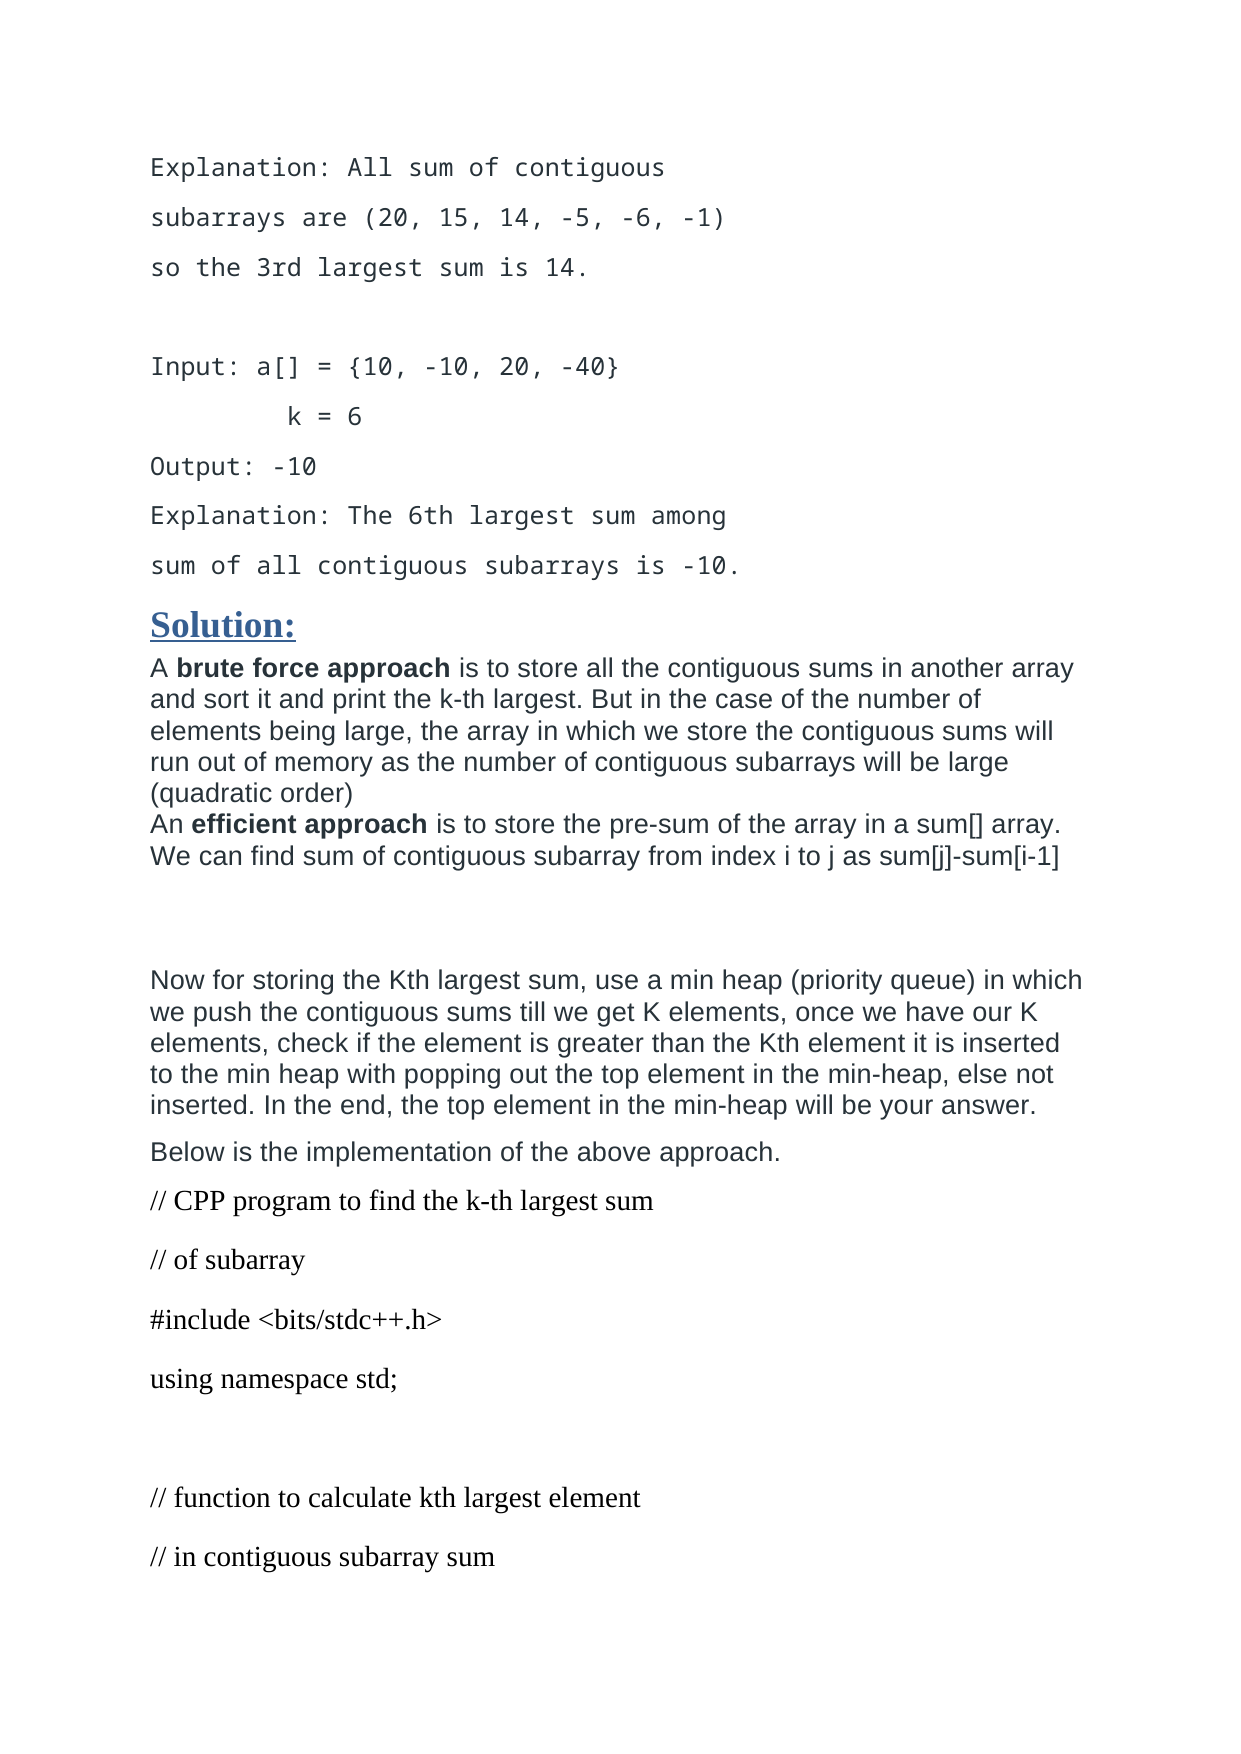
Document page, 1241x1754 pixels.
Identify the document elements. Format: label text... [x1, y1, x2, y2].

text Now for storing the Kth largest sum, use a min heap (priority queue) in which we push the contiguous sums till we get K elements, once we have our K elements, check if the element is greater than the Kth element it is inserted to the min heap with popping out the top element in the min-heap, else not inserted. In the end, the top element in the min-heap will be your answer. [150, 964, 1090, 1121]
text // of subarray [150, 1242, 1090, 1276]
text A brute force approach is to store all the contiguous sums in another array and sort it and print the k-th largest. But in the case of the number of elements being large, the array in which we store the contiguous sums will run out of memory as the number of contiguous subarrays will be large (quadratic order) [150, 652, 1090, 808]
text // in contiguous subarray sum [150, 1539, 1090, 1573]
text k = 6 [150, 398, 1090, 432]
text Output: -10 [150, 448, 1090, 482]
text Below is the implementation of the above approach. [150, 1136, 1090, 1167]
text // CPP program to find the k-th largest sum [150, 1183, 1090, 1217]
text using namespace std; [150, 1361, 1090, 1395]
text sum of all contiguous subarrays is -10. [150, 547, 1090, 582]
text An efficient approach is to store the pre-sum of the array in a sum[] array. We can find sum of contiguous subarray from index i to j as sum[j]-sum[i-1] [150, 808, 1090, 871]
text subarrays are (20, 15, 14, -5, -6, -1) [150, 200, 1090, 234]
text #include <bits/stdc++.h> [150, 1302, 1090, 1335]
text Explanation: All sum of contiguous [150, 150, 1090, 184]
text Input: a[] = {10, -10, 20, -40} [150, 349, 1090, 383]
text // function to calculate kth largest element [150, 1480, 1090, 1513]
text Explanation: The 6th largest sum among [150, 498, 1090, 532]
subtitle Solution: [150, 602, 1090, 646]
text so the 3rd largest sum is 14. [150, 249, 1090, 283]
